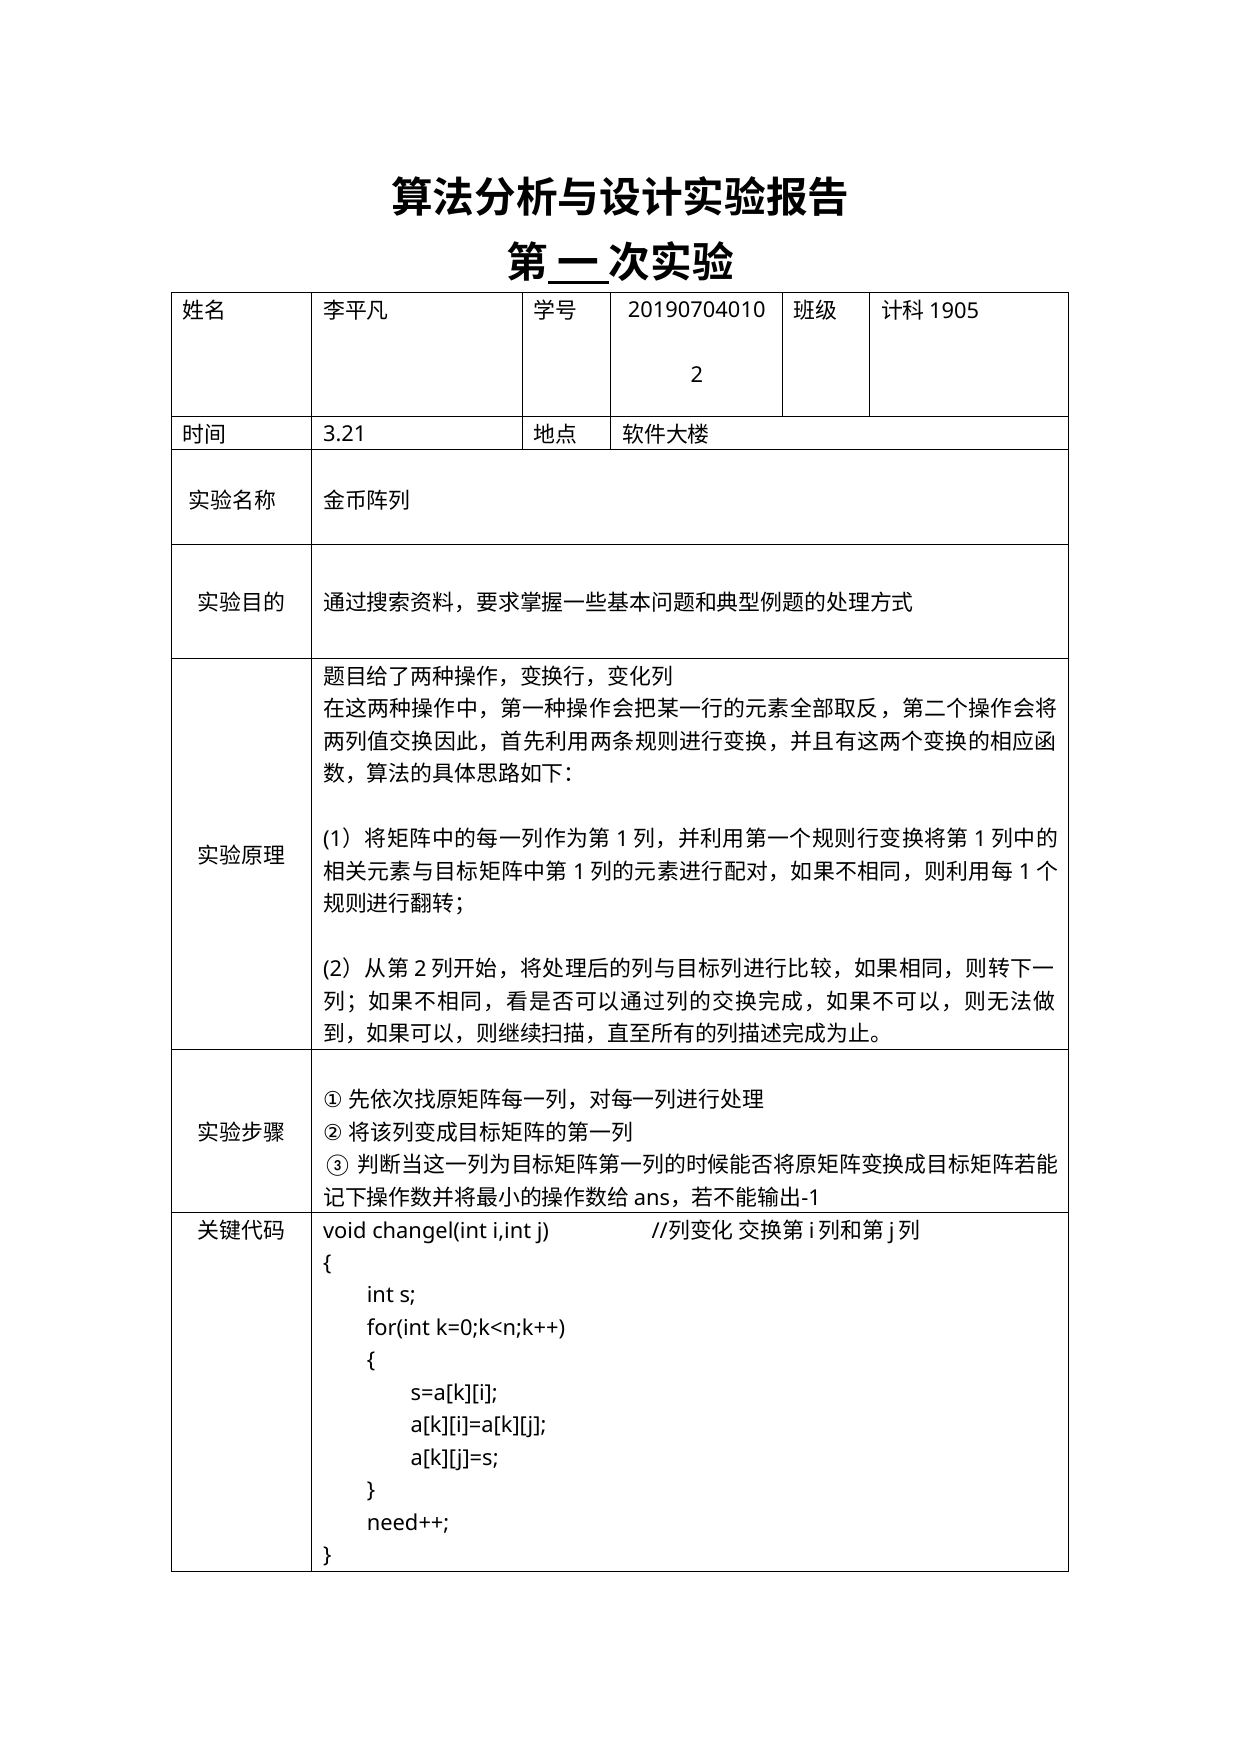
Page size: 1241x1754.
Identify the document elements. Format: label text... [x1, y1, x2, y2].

table_header 班级 [783, 293, 869, 416]
table_header 李平凡 [312, 293, 522, 416]
table_cell 实验原理 [172, 659, 311, 1048]
table_cell 通过搜索资料，要求掌握一些基本问题和典型例题的处理方式 [312, 545, 1068, 657]
table_cell 软件大楼 [611, 417, 1068, 449]
table_cell 实验步骤 [172, 1050, 311, 1212]
table_cell 关键代码 [172, 1213, 311, 1571]
table_cell 金币阵列 [312, 450, 1068, 544]
table_cell 实验目的 [172, 545, 311, 657]
table_header 姓名 [172, 293, 311, 416]
table_header 201907040102 [611, 293, 782, 416]
table_header 学号 [523, 293, 610, 416]
table_cell 实验名称 [172, 450, 311, 544]
table_cell 时间 [172, 417, 311, 449]
table_cell 地点 [523, 417, 610, 449]
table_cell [312, 1213, 1068, 1571]
table_header 计科1905 [870, 293, 1068, 416]
table_cell 题目给了两种操作，变换行，变化列 在这两种操作中，第一种操作会把某一行的元素全部取反，第二个操作会将两列值交换因此，首先利用两条规则进行变换，并且有这两个变换的相应函数，算法的具体思路如下： (1）将矩阵中的每一列作为第1列，并利用第一个规则行变换将第1列中的相关元素与目标矩阵中第1列的元素进行配对，如果不相同，则利用每1个规则进行翻转； (2）从第2列开始，将处理后的列与目标列进行比较，如果相同，则转下一列；如果不相同，看是否可以通过列的交换完成，如果不可以，则无法做到，如果可以，则继续扫描，直至所有的列描述完成为止。 [312, 659, 1068, 1048]
table_cell ① 先依次找原矩阵每一列，对每一列进行处理 ② 将该列变成目标矩阵的第一列 ③ 判断当这一列为目标矩阵第一列的时候能否将原矩阵变换成目标矩阵若能记下操作数并将最小的操作数给ans，若不能输出-1 [312, 1050, 1068, 1212]
table_cell 3.21 [312, 417, 522, 449]
text 第 一 次实验 [187, 227, 1053, 292]
text 算法分析与设计实验报告 [187, 162, 1053, 227]
